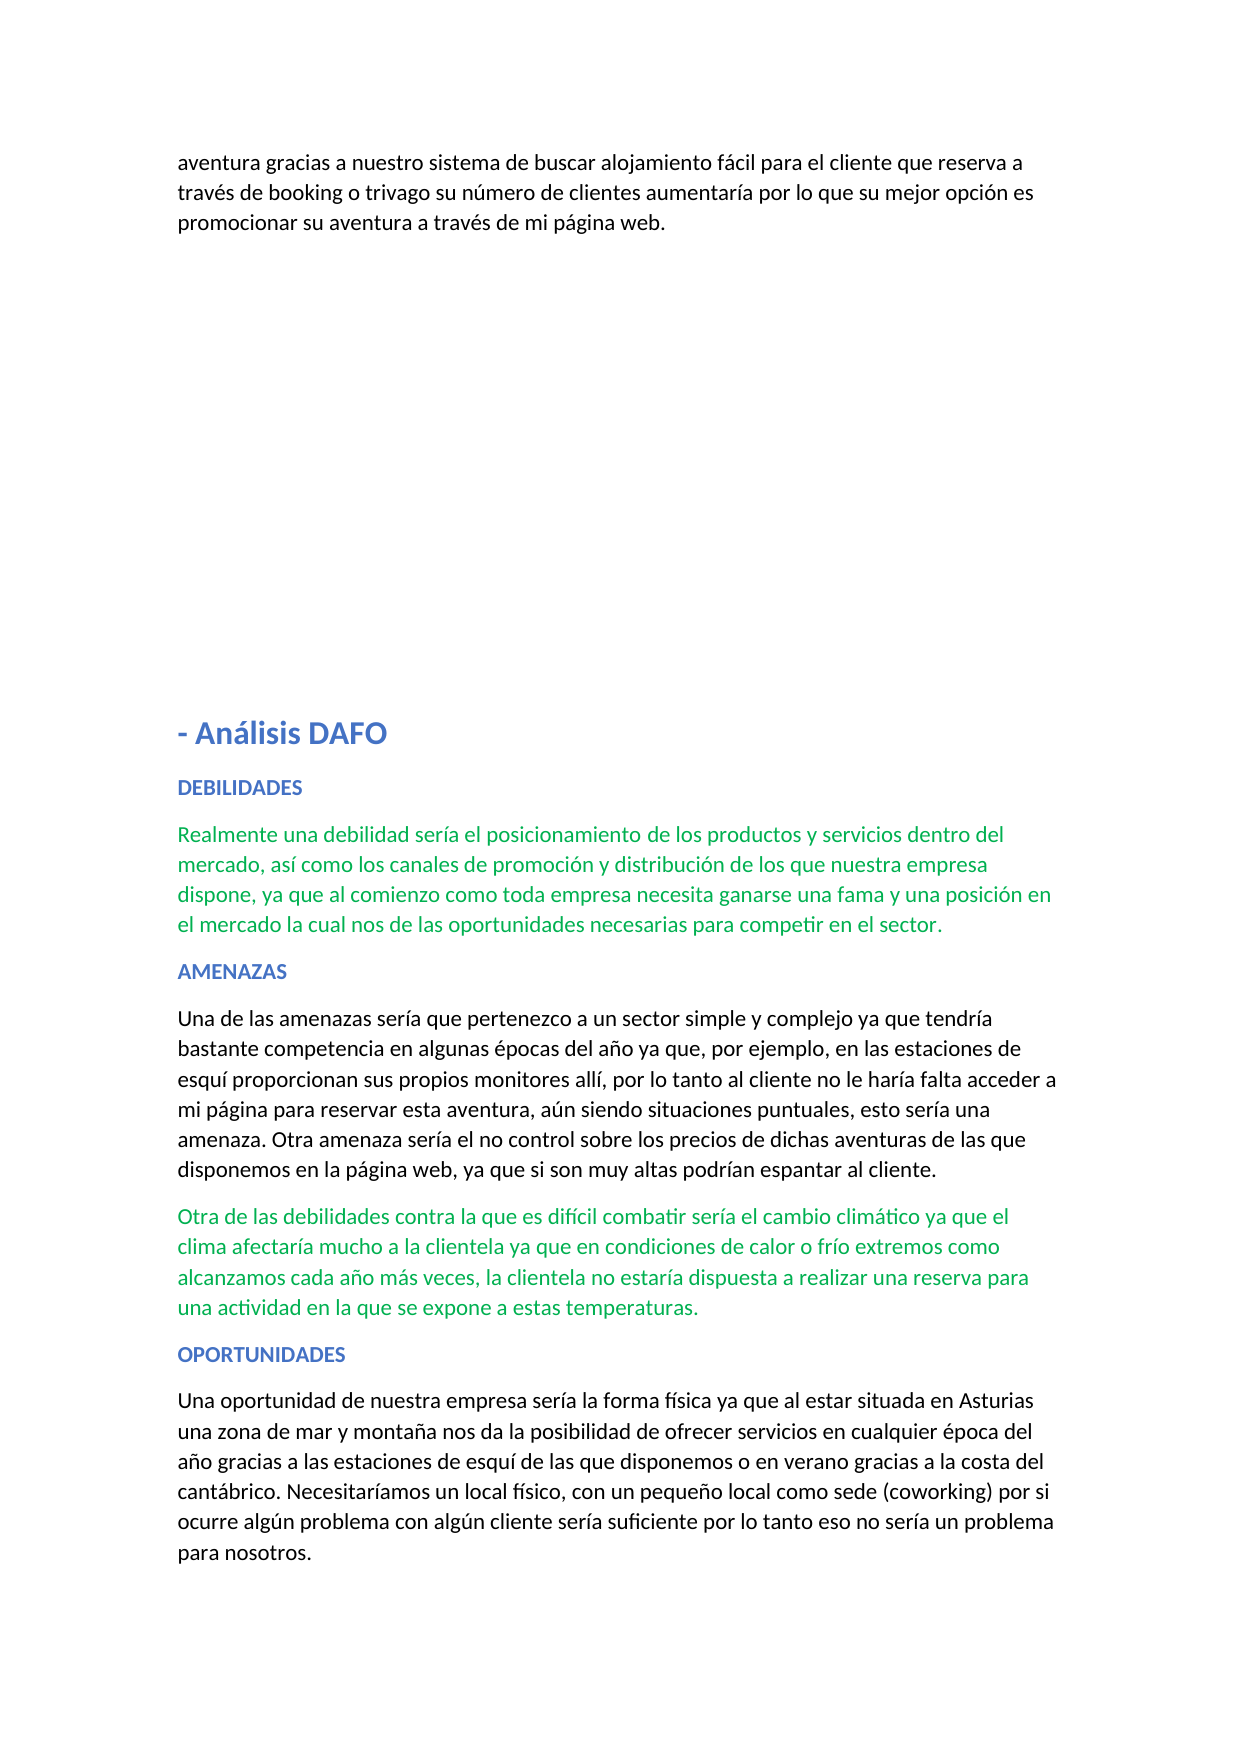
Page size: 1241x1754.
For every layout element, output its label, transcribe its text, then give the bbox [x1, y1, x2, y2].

text Una de las amenazas sería que pertenezco a un sector simple y complejo ya que tendría bastante competencia en algunas épocas del año ya que, por ejemplo, en las estaciones de esquí proporcionan sus propios monitores allí, por lo tanto al cliente no le haría falta acceder a mi página para reservar esta aventura, aún siendo situaciones puntuales, esto sería una amenaza. Otra amenaza sería el no control sobre los precios de dichas aventuras de las que disponemos en la página web, ya que si son muy altas podrían espantar al cliente. [177, 1004, 1063, 1183]
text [177, 148, 1063, 236]
text Otra de las debilidades contra la que es difícil combatir sería el cambio climático ya que el clima afectaría mucho a la clientela ya que en condiciones de calor o frío extremos como alcanzamos cada año más veces, la clientela no estaría dispuesta a realizar una reserva para una actividad en la que se expone a estas temperaturas. [177, 1202, 1063, 1321]
text Una oportunidad de nuestra empresa sería la forma física ya que al estar situada en Asturias una zona de mar y montaña nos da la posibilidad de ofrecer servicios en cualquier época del año gracias a las estaciones de esquí de las que disponemos o en verano gracias a la costa del cantábrico. Necesitaríamos un local físico, con un pequeño local como sede (coworking) por si ocurre algún problema con algún cliente sería suficiente por lo tanto eso no sería un problema para nosotros. [177, 1387, 1063, 1566]
text OPORTUNIDADES [177, 1340, 1063, 1368]
text - Análisis DAFO [177, 712, 1063, 753]
text DEBILIDADES [177, 773, 1063, 801]
text Realmente una debilidad sería el posicionamiento de los productos y servicios dentro del mercado, así como los canales de promoción y distribución de los que nuestra empresa dispone, ya que al comienzo como toda empresa necesita ganarse una fama y una posición en el mercado la cual nos de las oportunidades necesarias para competir en el sector. [177, 820, 1063, 938]
text AMENAZAS [177, 957, 1063, 985]
